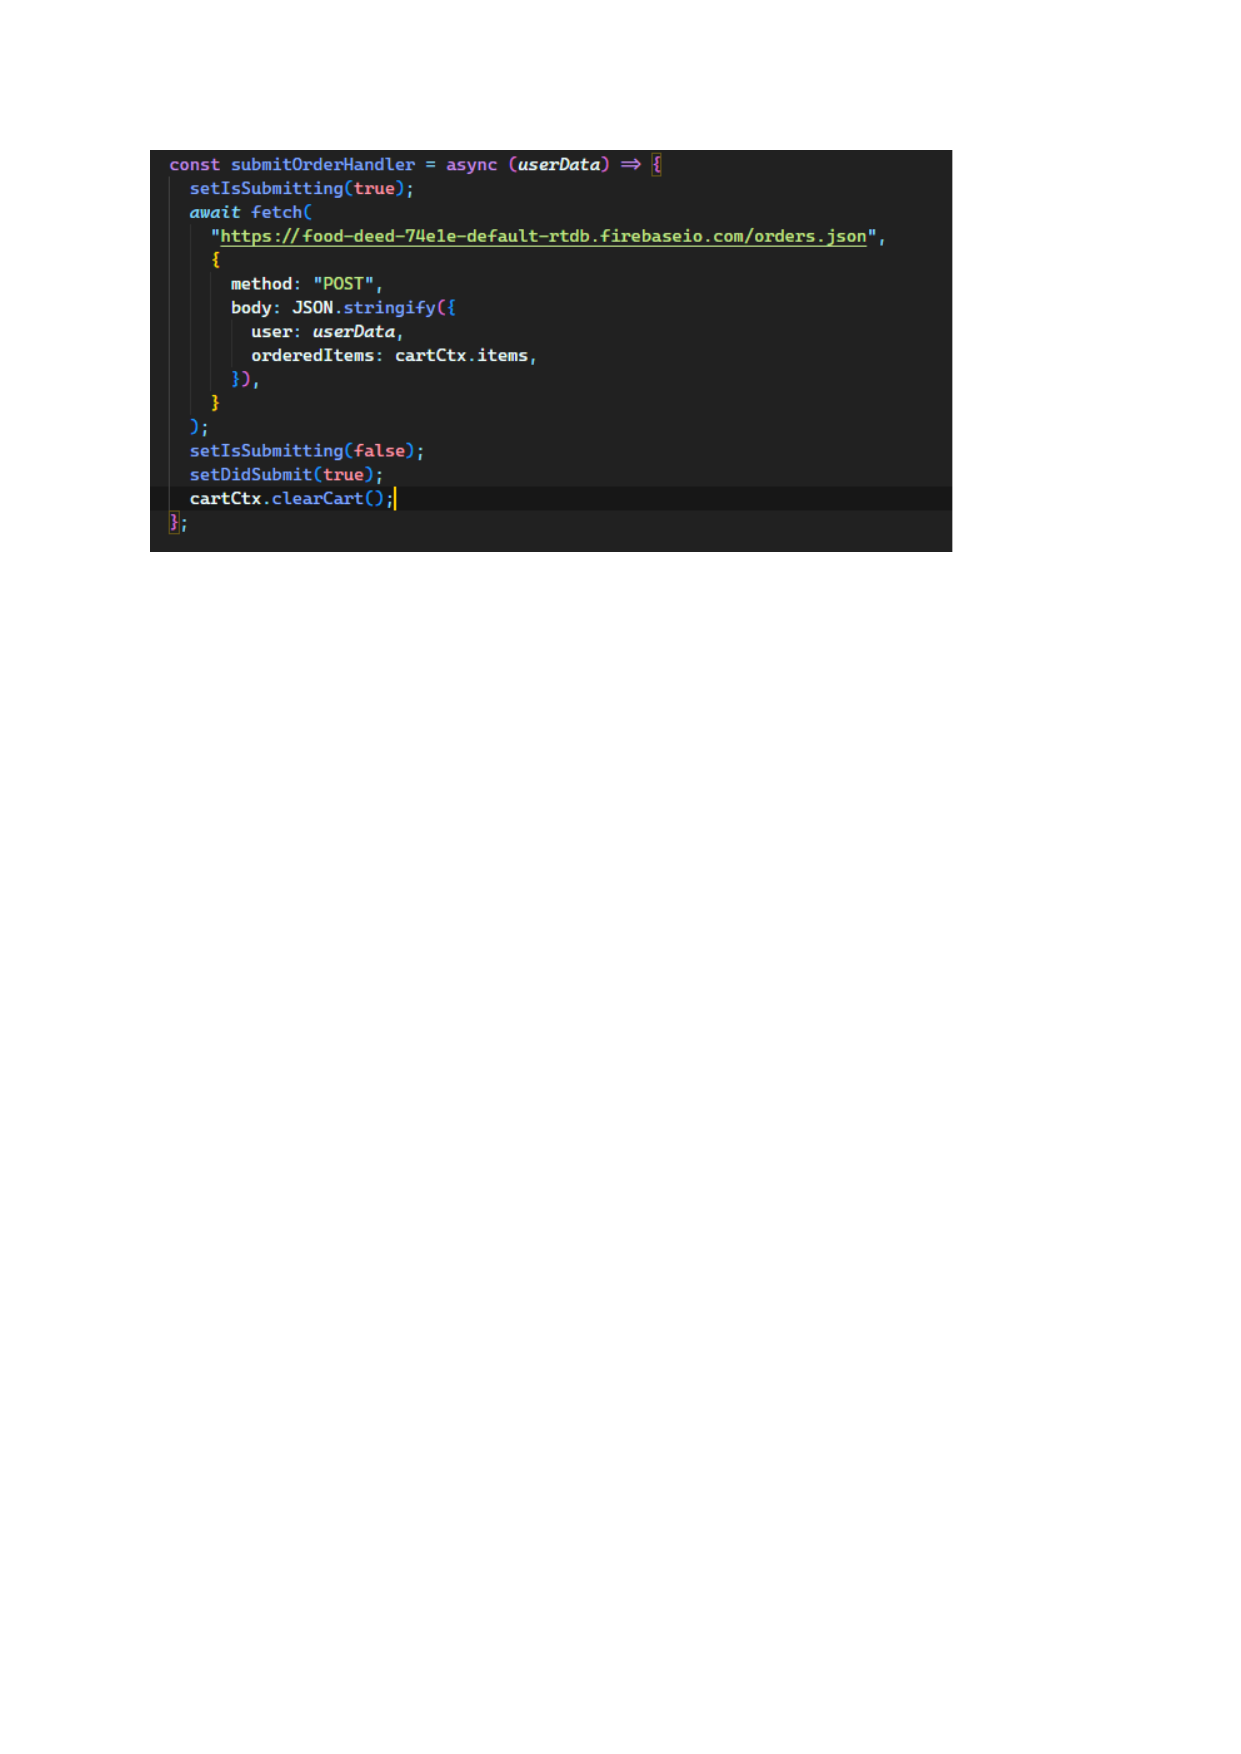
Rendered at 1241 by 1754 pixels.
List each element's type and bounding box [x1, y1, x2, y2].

picture [150, 150, 953, 552]
